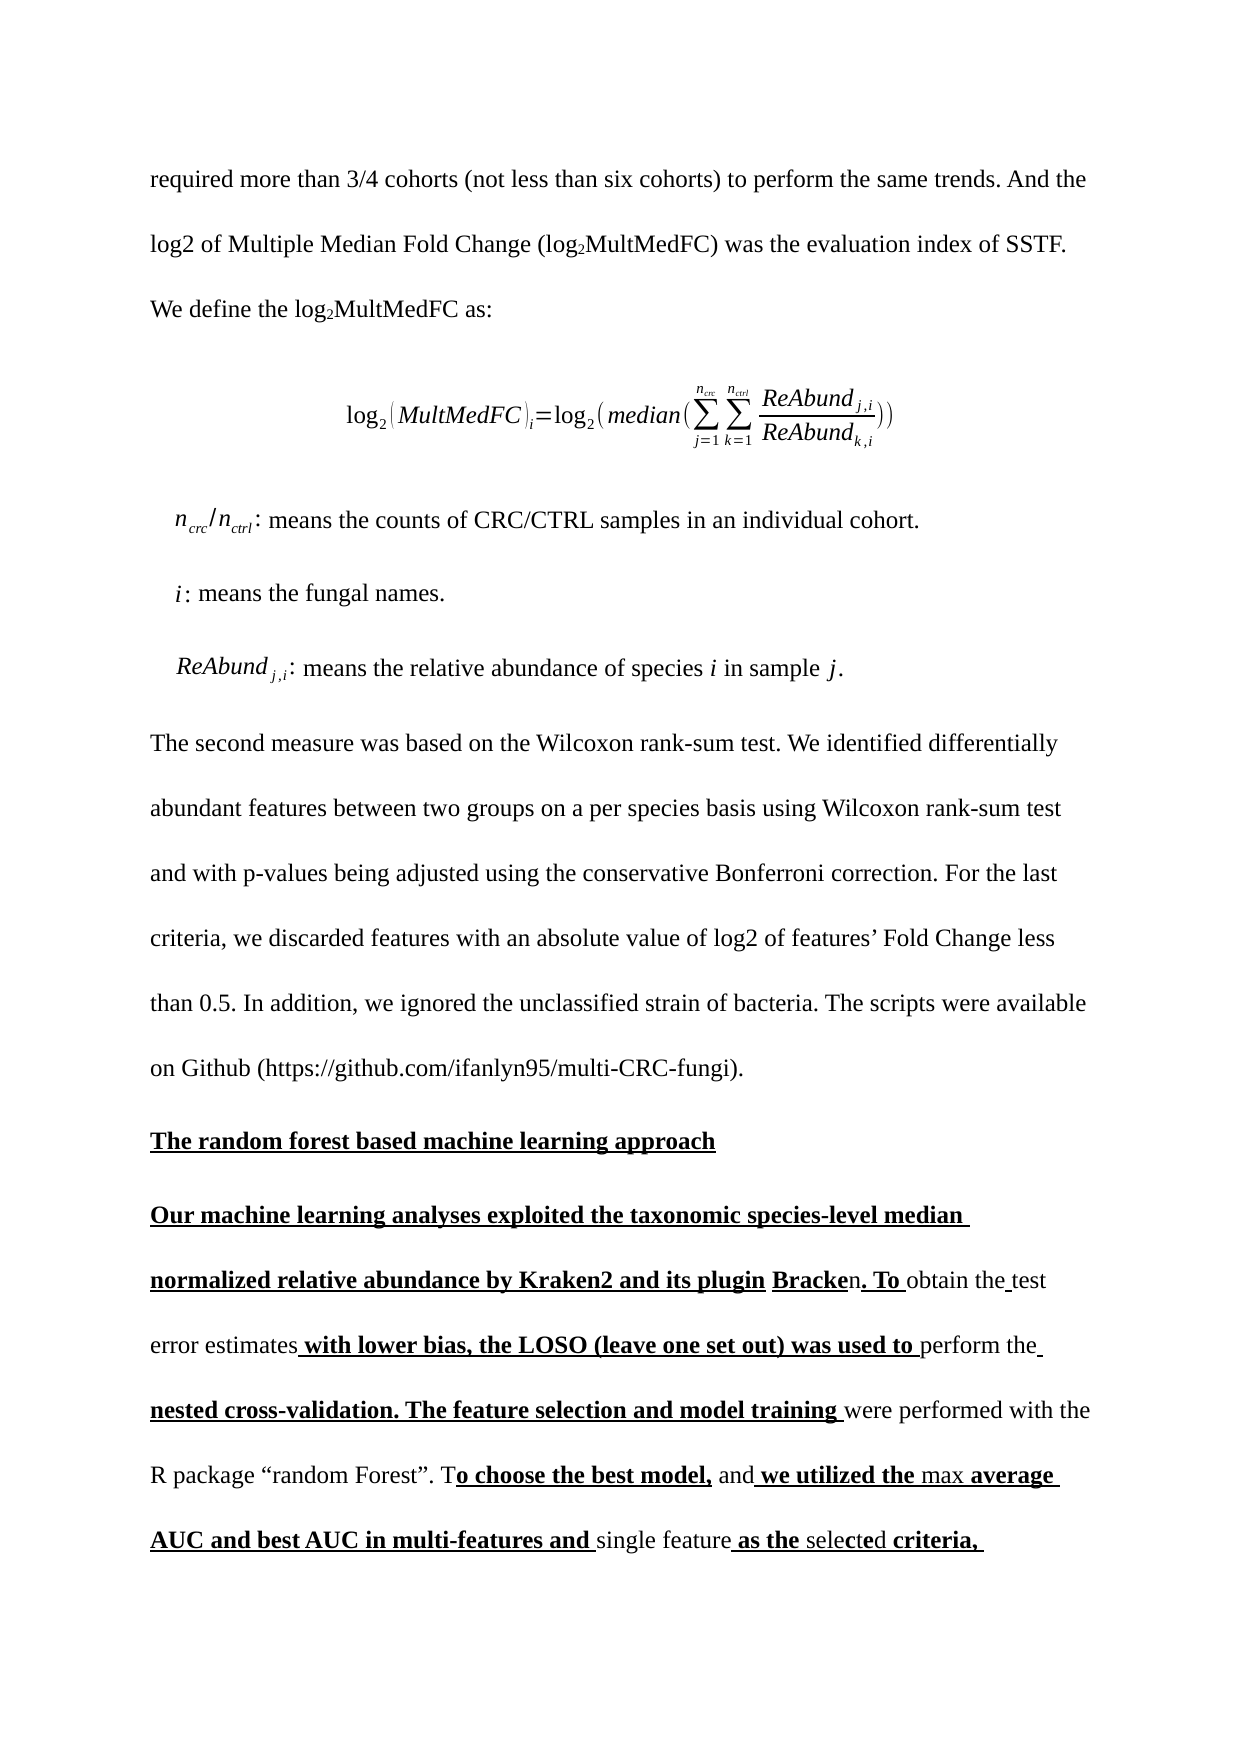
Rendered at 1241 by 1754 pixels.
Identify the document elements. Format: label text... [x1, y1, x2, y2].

text means the relative abundance of species in sample . [175, 652, 1090, 684]
text means the fungal names. [175, 578, 1090, 611]
title The random forest based machine learning approach [150, 1124, 1090, 1157]
text The second measure was based on the Wilcoxon rank-sum test. We identified differentially abundant features between two groups on a per species basis using Wilcoxon rank-sum test and with p-values being adjusted using the conservative Bonferroni correction. For the last criteria, we discarded features with an absolute value of log2 of features’ Fold Change less than 0.5. In addition, we ignored the unclassified strain of bacteria. The scripts were available on Github (https://github.com/ifanlyn95/multi-CRC-fungi). [150, 726, 1090, 1083]
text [150, 1198, 1090, 1556]
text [150, 162, 1090, 324]
text means the counts of CRC/CTRL samples in an individual cohort. [175, 504, 1090, 537]
